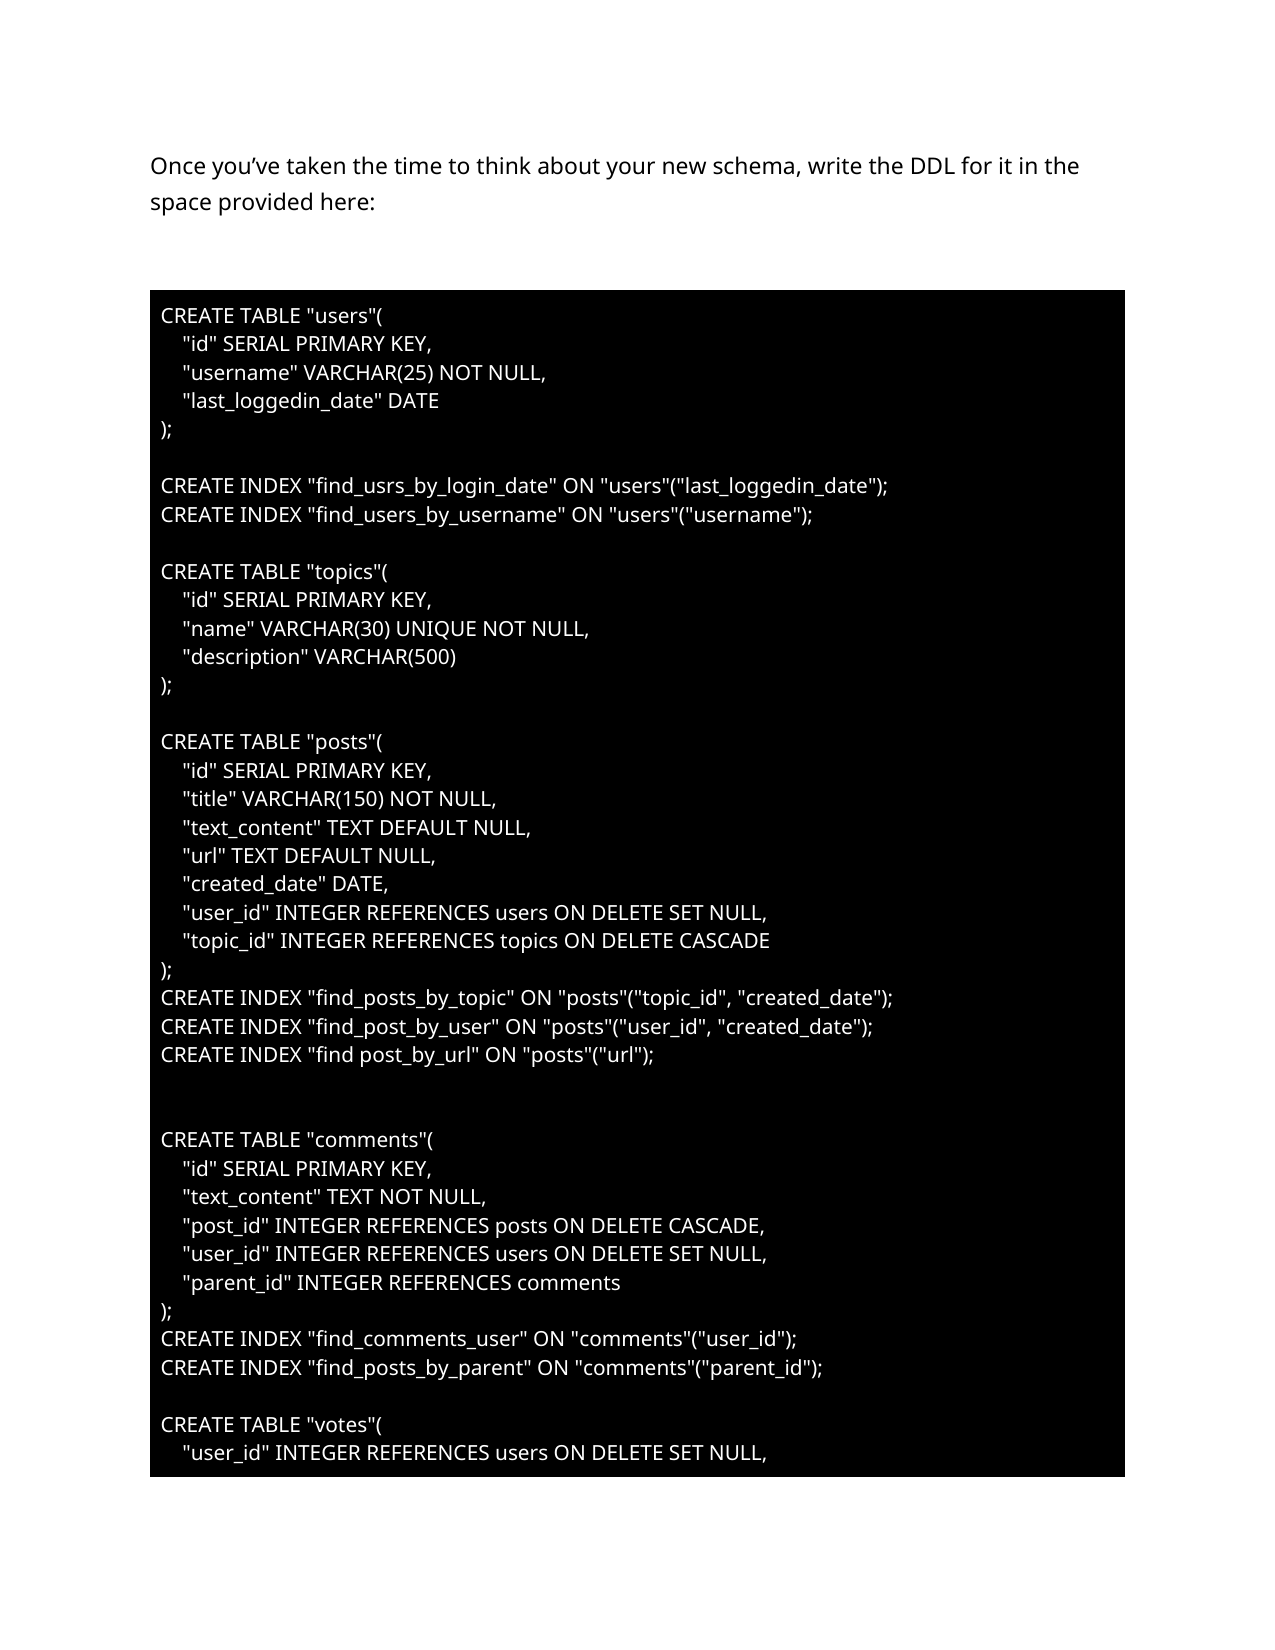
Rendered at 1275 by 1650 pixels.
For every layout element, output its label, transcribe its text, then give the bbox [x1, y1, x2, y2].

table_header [150, 290, 1125, 1477]
text Once you’ve taken the time to think about your new schema, write the DDL for it in the space provided here: [150, 150, 1125, 217]
